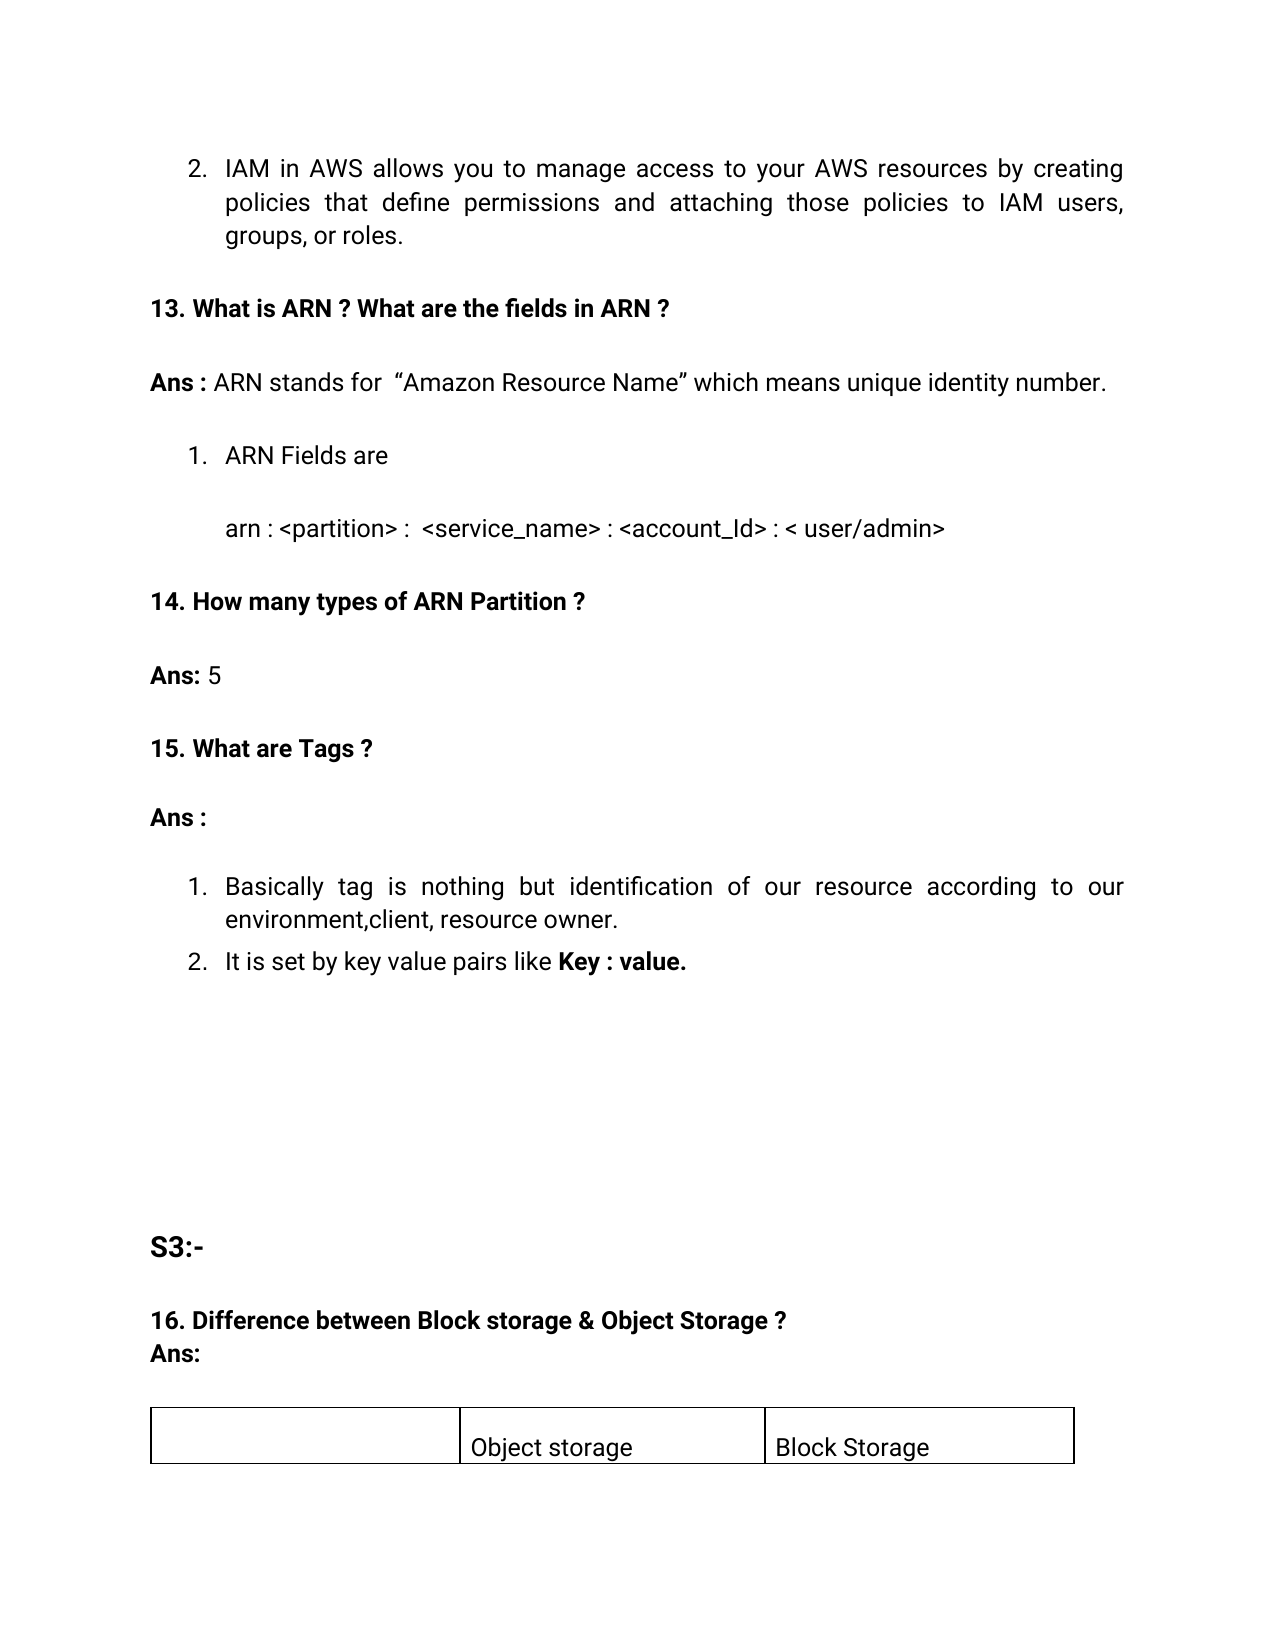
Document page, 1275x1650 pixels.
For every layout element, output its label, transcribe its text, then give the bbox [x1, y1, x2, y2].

list ARN Fields are [187, 437, 1129, 474]
list Basically tag is nothing but identification of our resource according to our environment,client, resource owner. [187, 868, 1129, 939]
text 14. How many types of ARN Partition ? [150, 583, 1129, 621]
text Ans: [150, 1339, 1125, 1369]
table_header Block Storage [766, 1408, 1073, 1463]
table_header [152, 1408, 459, 1463]
text 16. Difference between Block storage & Object Storage ? [150, 1306, 1125, 1335]
text 15. What are Tags ? [150, 730, 1129, 767]
list It is set by key value pairs like Key : value. [187, 943, 1129, 981]
text Ans : [150, 799, 1129, 836]
text Ans : ARN stands for “Amazon Resource Name” which means unique identity number. [150, 364, 1129, 401]
text Ans: 5 [150, 657, 1129, 694]
text S3:- [150, 1230, 1125, 1264]
text arn : <partition> : <service_name> : <account_Id> : < user/admin> [225, 510, 1129, 548]
list IAM in AWS allows you to manage access to your AWS resources by creating policies that define permissions and attaching those policies to IAM users, groups, or roles. [187, 150, 1129, 255]
table_header Object storage [461, 1408, 764, 1463]
text 13. What is ARN ? What are the fields in ARN ? [150, 291, 1129, 328]
